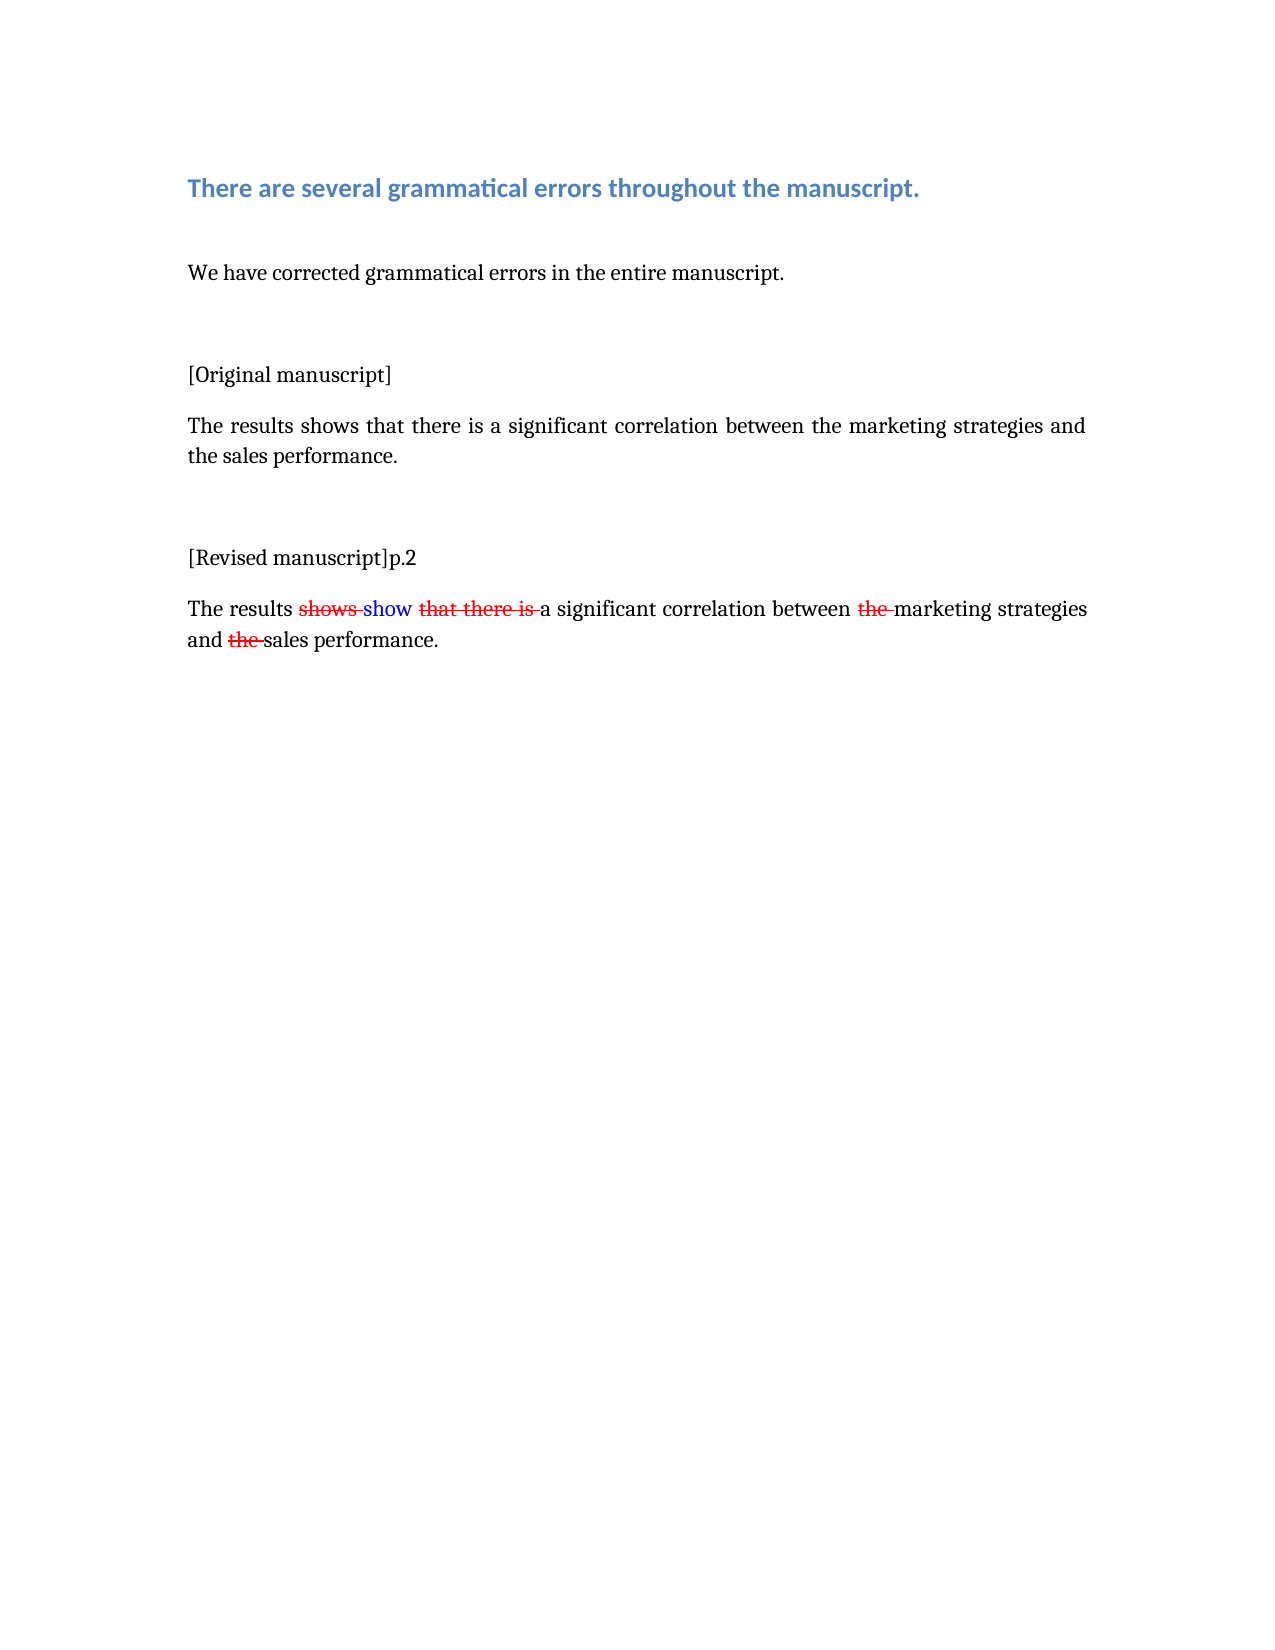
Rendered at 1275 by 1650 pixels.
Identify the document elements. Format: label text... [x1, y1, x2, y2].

text [Revised manuscript]p.2 [187, 545, 1087, 572]
text The results shows show that there is a significant correlation between the marketing strategies and the sales performance. [187, 596, 1087, 653]
text The results shows that there is a significant correlation between the marketing strategies and the sales performance. [187, 413, 1087, 469]
subtitle There are several grammatical errors throughout the manuscript. [187, 171, 1087, 204]
text [Original manuscript] [187, 362, 1087, 388]
text We have corrected grammatical errors in the entire manuscript. [187, 260, 1087, 286]
